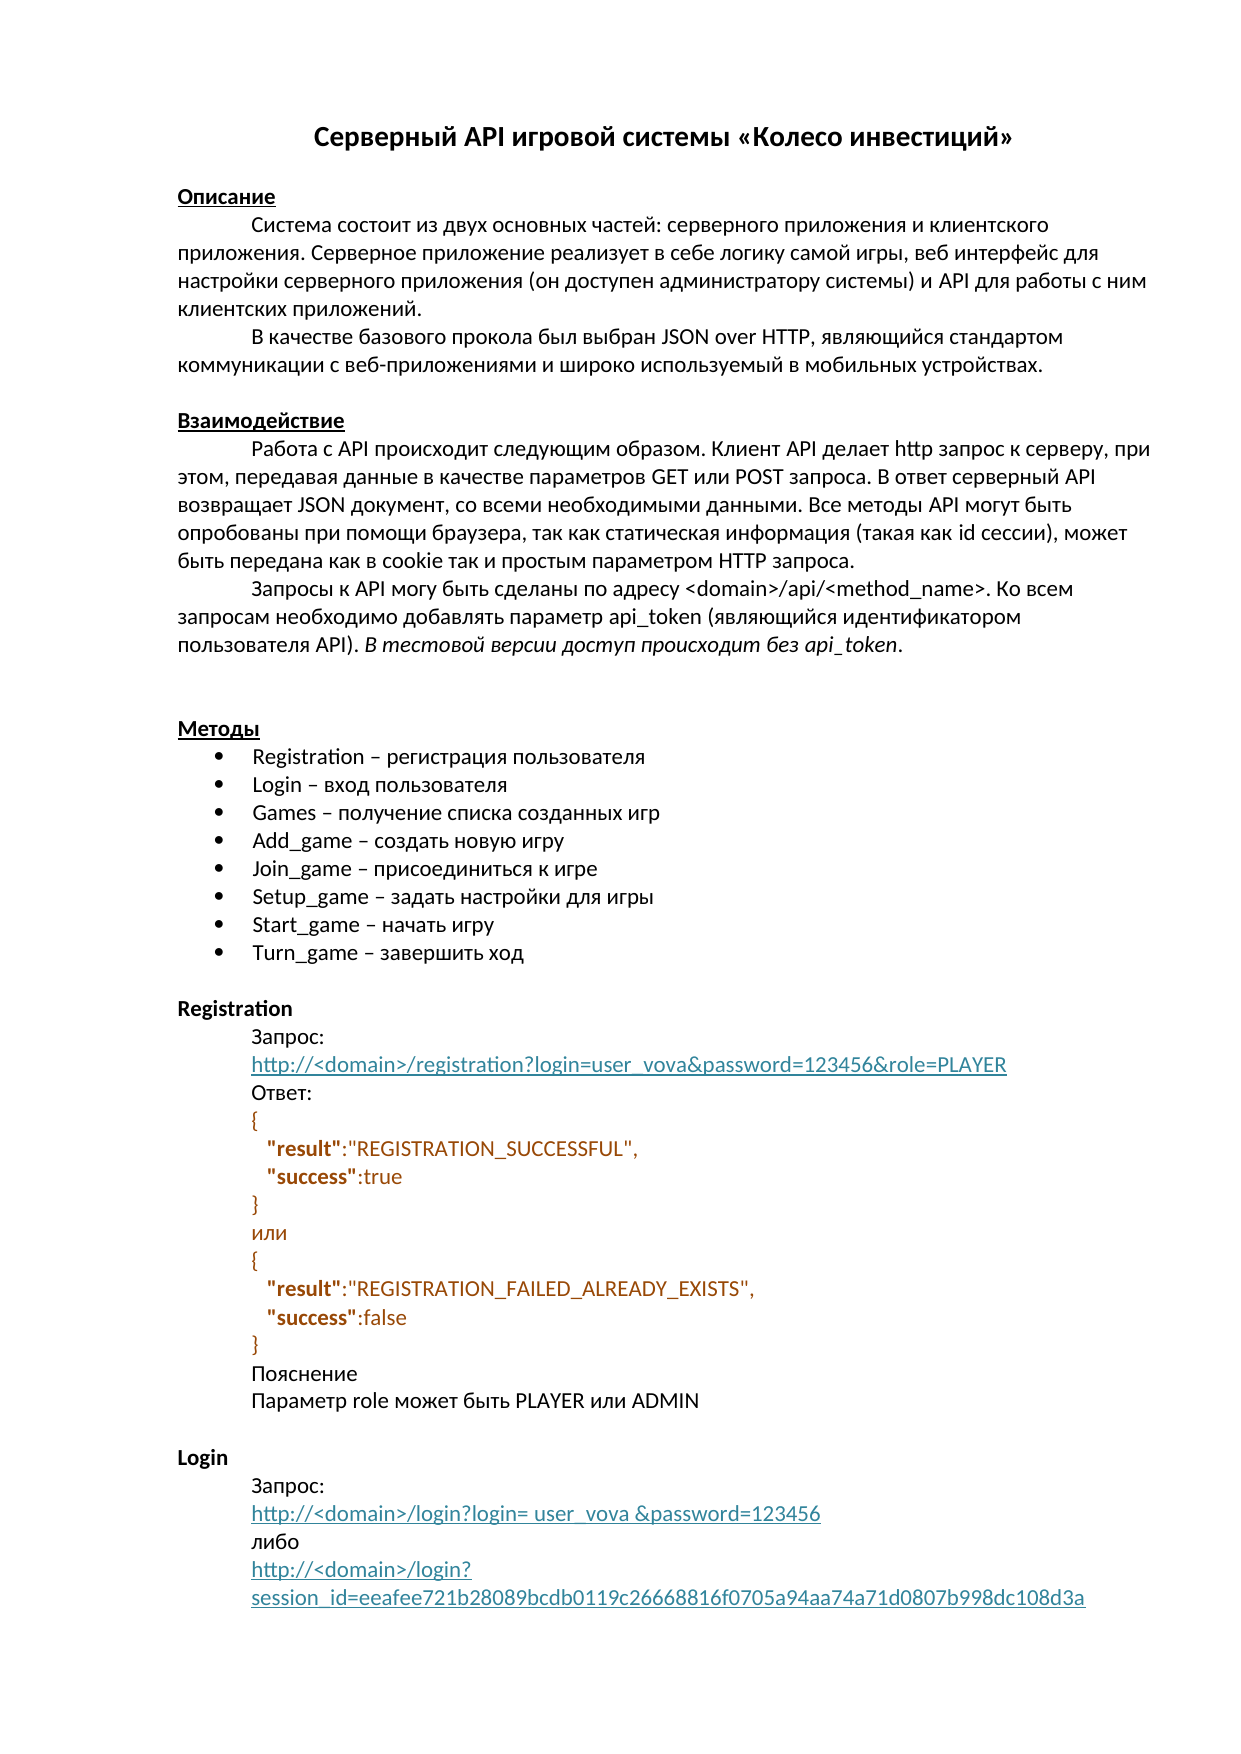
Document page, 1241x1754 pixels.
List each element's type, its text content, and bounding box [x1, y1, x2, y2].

text Запрос: [177, 1022, 1152, 1050]
list Login – вход пользователя [215, 770, 1152, 798]
text http://<domain>/login?login= user_vova &password=123456 [251, 1499, 1152, 1527]
text Описание [177, 182, 1152, 210]
text либо [251, 1527, 1152, 1555]
text Методы [177, 714, 1152, 742]
list Games – получение списка созданных игр [215, 798, 1152, 826]
text Registration [177, 994, 1152, 1022]
text Работа с API происходит следующим образом. Клиент API делает http запрос к серверу, при этом, передавая данные в качестве параметров GET или POST запроса. В ответ серверный API возвращает JSON документ, со всеми необходимыми данными. Все методы API могут быть опробованы при помощи браузера, так как статическая информация (такая как id сессии), может быть передана как в cookie так и простым параметром HTTP запроса. [177, 434, 1152, 574]
text Серверный API игровой системы «Колесо инвестиций» [177, 118, 1152, 154]
text Параметр role может быть PLAYER или ADMIN [251, 1387, 1152, 1415]
text В качестве базового прокола был выбран JSON over HTTP, являющийся стандартом коммуникации с веб-приложениями и широко используемый в мобильных устройствах. [177, 322, 1152, 378]
text { "result":"REGISTRATION_FAILED_ALREADY_EXISTS", "success":false } [251, 1247, 1152, 1359]
text Взаимодействие [177, 406, 1152, 434]
text Ответ: [251, 1078, 1152, 1106]
text Запросы к API могу быть сделаны по адресу <domain>/api/<method_name>. Ко всем запросам необходимо добавлять параметр api_token (являющийся идентификатором пользователя API). В тестовой версии доступ происходит без api_token. [177, 574, 1152, 658]
text Система состоит из двух основных частей: серверного приложения и клиентского приложения. Серверное приложение реализует в себе логику самой игры, веб интерфейс для настройки серверного приложения (он доступен администратору системы) и API для работы с ним клиентских приложений. [177, 210, 1152, 322]
text http://<domain>/registration?login=user_vova&password=123456&role=PLAYER [177, 1050, 1152, 1078]
text Запрос: [251, 1471, 1152, 1499]
text Пояснение [251, 1359, 1152, 1387]
text или [251, 1218, 1152, 1247]
list Add_game – создать новую игру [215, 826, 1152, 854]
text Login [177, 1443, 1152, 1471]
list Start_game – начать игру [215, 910, 1152, 938]
text { "result":"REGISTRATION_SUCCESSFUL", "success":true } [251, 1106, 1152, 1218]
text http://<domain>/login?session_id=eeafee721b28089bcdb0119c26668816f0705a94aa74a71d0807b998dc108d3a [251, 1555, 1152, 1611]
list Setup_game – задать настройки для игры [215, 882, 1152, 910]
list Turn_game – завершить ход [215, 938, 1152, 966]
list Registration – регистрация пользователя [215, 742, 1152, 770]
list Join_game – присоединиться к игре [215, 854, 1152, 882]
